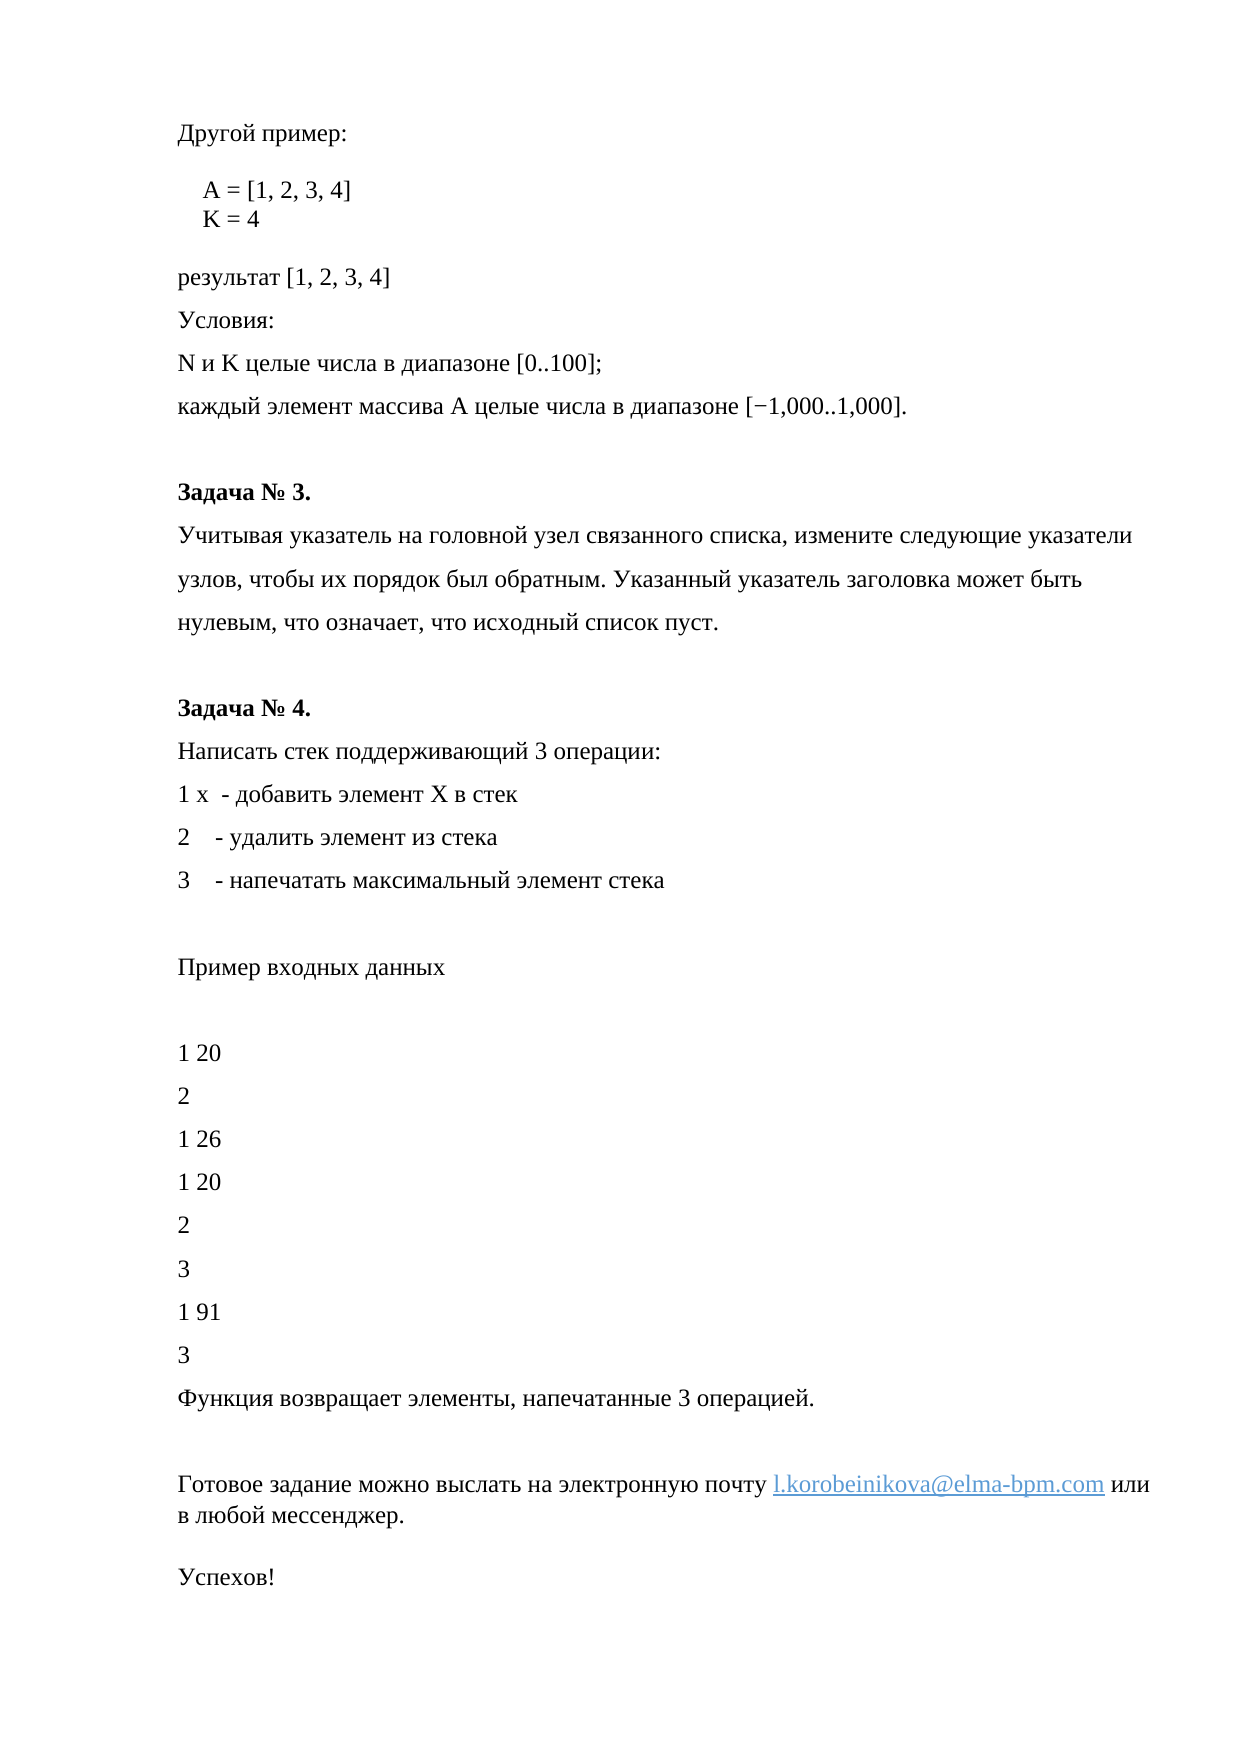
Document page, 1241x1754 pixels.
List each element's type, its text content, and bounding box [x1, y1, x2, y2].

text 1 x - добавить элемент Х в стек [177, 779, 1152, 808]
text результат [1, 2, 3, 4] [177, 262, 1152, 291]
text N и K целые числа в диапазоне [0..100]; [177, 348, 1152, 377]
text Задача № 3. Учитывая указатель на головной узел связанного списка, измените следующие указатели узлов, чтобы их порядок был обратным. Указанный указатель заголовка может быть нулевым, что означает, что исходный список пуст. [177, 477, 1152, 636]
text 1 91 [177, 1297, 1152, 1326]
text 1 26 [177, 1124, 1152, 1153]
text 3 - напечатать максимальный элемент стека [177, 866, 1152, 894]
text Функция возвращает элементы, напечатанные 3 операцией. [177, 1383, 1152, 1412]
text Написать стек поддерживающий 3 операции: [177, 736, 1152, 765]
text K = 4 [177, 204, 1152, 233]
text A = [1, 2, 3, 4] [177, 176, 1152, 204]
text 2 [177, 1211, 1152, 1239]
text 1 20 [177, 1167, 1152, 1196]
text Другой пример: [177, 118, 1152, 147]
text 2 - удалить элемент из стека [177, 822, 1152, 851]
text 3 [177, 1254, 1152, 1282]
text Готовое задание можно выслать на электронную почту l.korobeinikova@elma-bpm.com или в любой мессенджер. Успехов! [177, 1469, 1152, 1591]
text каждый элемент массива A целые числа в диапазоне [−1,000..1,000]. [177, 391, 1152, 420]
text 2 [177, 1081, 1152, 1110]
text Условия: [177, 305, 1152, 334]
text 1 20 [177, 1038, 1152, 1067]
text Задача № 4. [177, 693, 1152, 722]
text Пример входных данных [177, 952, 1152, 981]
text 3 [177, 1340, 1152, 1369]
